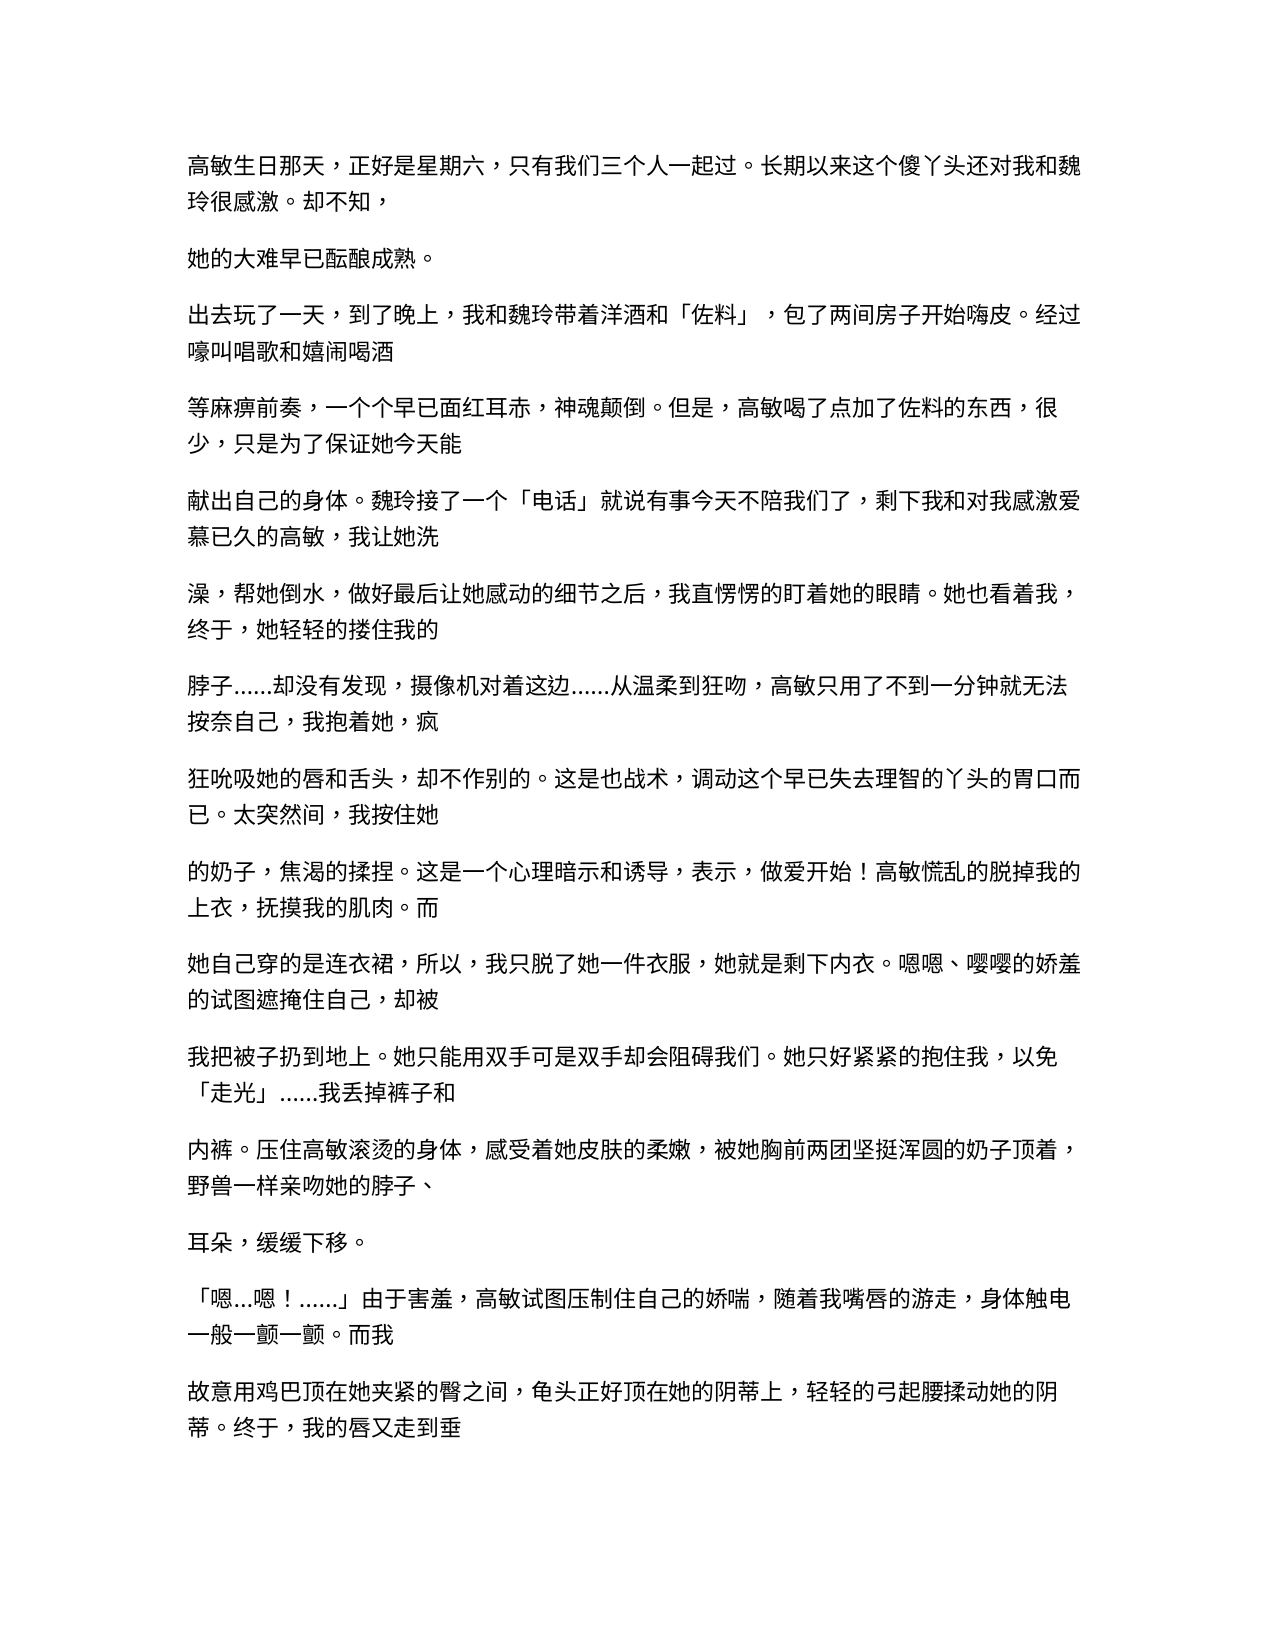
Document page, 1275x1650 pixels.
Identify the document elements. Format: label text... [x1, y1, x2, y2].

text 等麻痹前奏，一个个早已面红耳赤，神魂颠倒。但是，高敏喝了点加了佐料的东西，很少，只是为了保证她今天能 [187, 392, 1087, 459]
text 我把被子扔到地上。她只能用双手可是双手却会阻碍我们。她只好紧紧的抱住我，以免「走光」……我丢掉裤子和 [187, 1041, 1087, 1108]
text 高敏生日那天，正好是星期六，只有我们三个人一起过。长期以来这个傻丫头还对我和魏玲很感激。却不知， [187, 150, 1087, 217]
text 出去玩了一天，到了晚上，我和魏玲带着洋酒和「佐料」，包了两间房子开始嗨皮。经过嚎叫唱歌和嬉闹喝酒 [187, 299, 1087, 367]
text 献出自己的身体。魏玲接了一个「电话」就说有事今天不陪我们了，剩下我和对我感激爱慕已久的高敏，我让她洗 [187, 485, 1087, 552]
text 的奶子，焦渴的揉捏。这是一个心理暗示和诱导，表示，做爱开始！高敏慌乱的脱掉我的上衣，抚摸我的肌肉。而 [187, 856, 1087, 923]
text 澡，帮她倒水，做好最后让她感动的细节之后，我直愣愣的盯着她的眼睛。她也看着我，终于，她轻轻的搂住我的 [187, 578, 1087, 645]
text 故意用鸡巴顶在她夹紧的臀之间，龟头正好顶在她的阴蒂上，轻轻的弓起腰揉动她的阴蒂。终于，我的唇又走到垂 [187, 1376, 1087, 1443]
text 耳朵，缓缓下移。 [187, 1227, 1087, 1258]
text 「嗯…嗯！……」由于害羞，高敏试图压制住自己的娇喘，随着我嘴唇的游走，身体触电一般一颤一颤。而我 [187, 1283, 1087, 1351]
text 她自己穿的是连衣裙，所以，我只脱了她一件衣服，她就是剩下内衣。嗯嗯、嘤嘤的娇羞的试图遮掩住自己，却被 [187, 948, 1087, 1016]
text 脖子……却没有发现，摄像机对着这边……从温柔到狂吻，高敏只用了不到一分钟就无法按奈自己，我抱着她，疯 [187, 670, 1087, 737]
text 狂吮吸她的唇和舌头，却不作别的。这是也战术，调动这个早已失去理智的丫头的胃口而已。太突然间，我按住她 [187, 763, 1087, 830]
text 她的大难早已酝酿成熟。 [187, 243, 1087, 274]
text 内裤。压住高敏滚烫的身体，感受着她皮肤的柔嫩，被她胸前两团坚挺浑圆的奶子顶着，野兽一样亲吻她的脖子、 [187, 1134, 1087, 1201]
